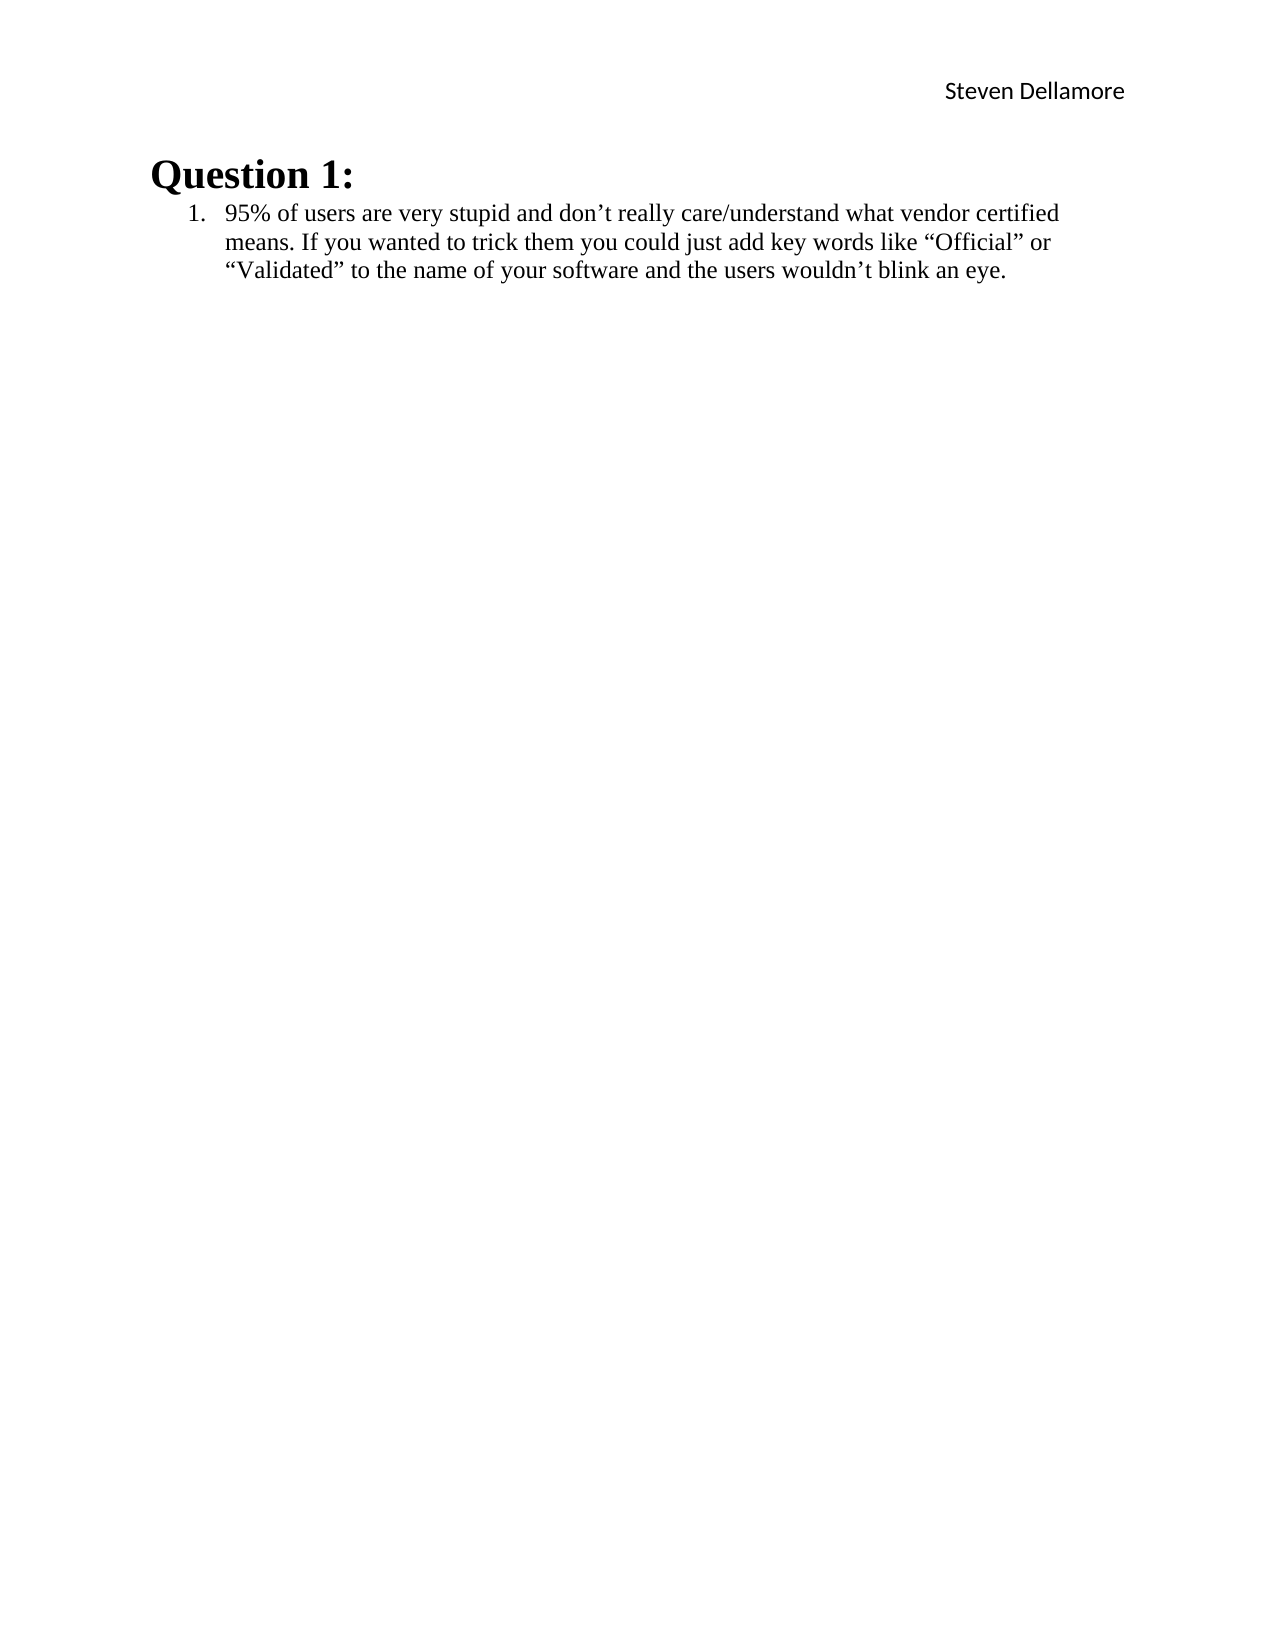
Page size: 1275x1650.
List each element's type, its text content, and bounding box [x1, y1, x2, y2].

list 95% of users are very stupid and don’t really care/understand what vendor certified means. If you wanted to trick them you could just add key words like “Official” or “Validated” to the name of your software and the users wouldn’t blink an eye. [187, 198, 1125, 284]
text Question 1: [150, 150, 1125, 198]
